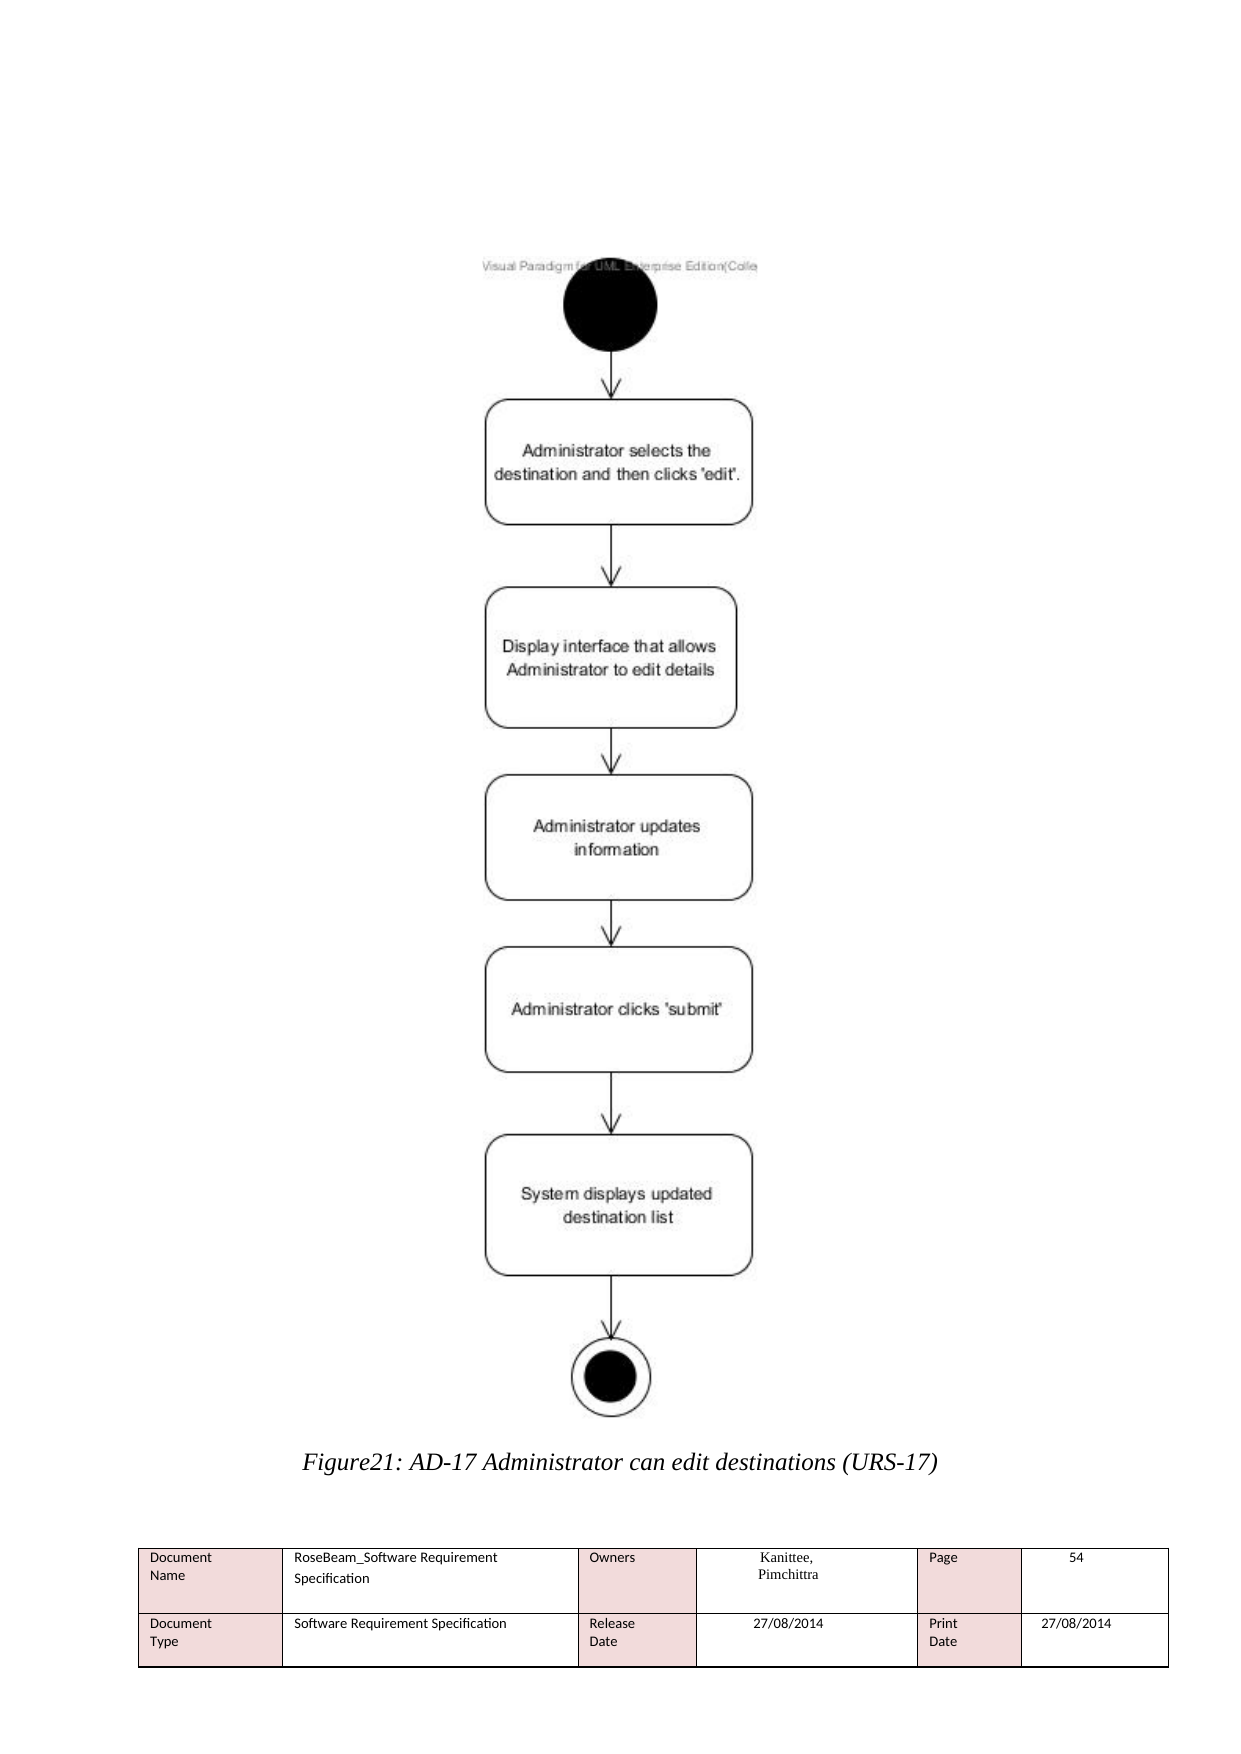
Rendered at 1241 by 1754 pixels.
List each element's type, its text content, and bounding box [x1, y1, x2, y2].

text Figure21: AD-17 Administrator can edit destinations (URS-17) [150, 1447, 1090, 1475]
picture [482, 256, 758, 1422]
